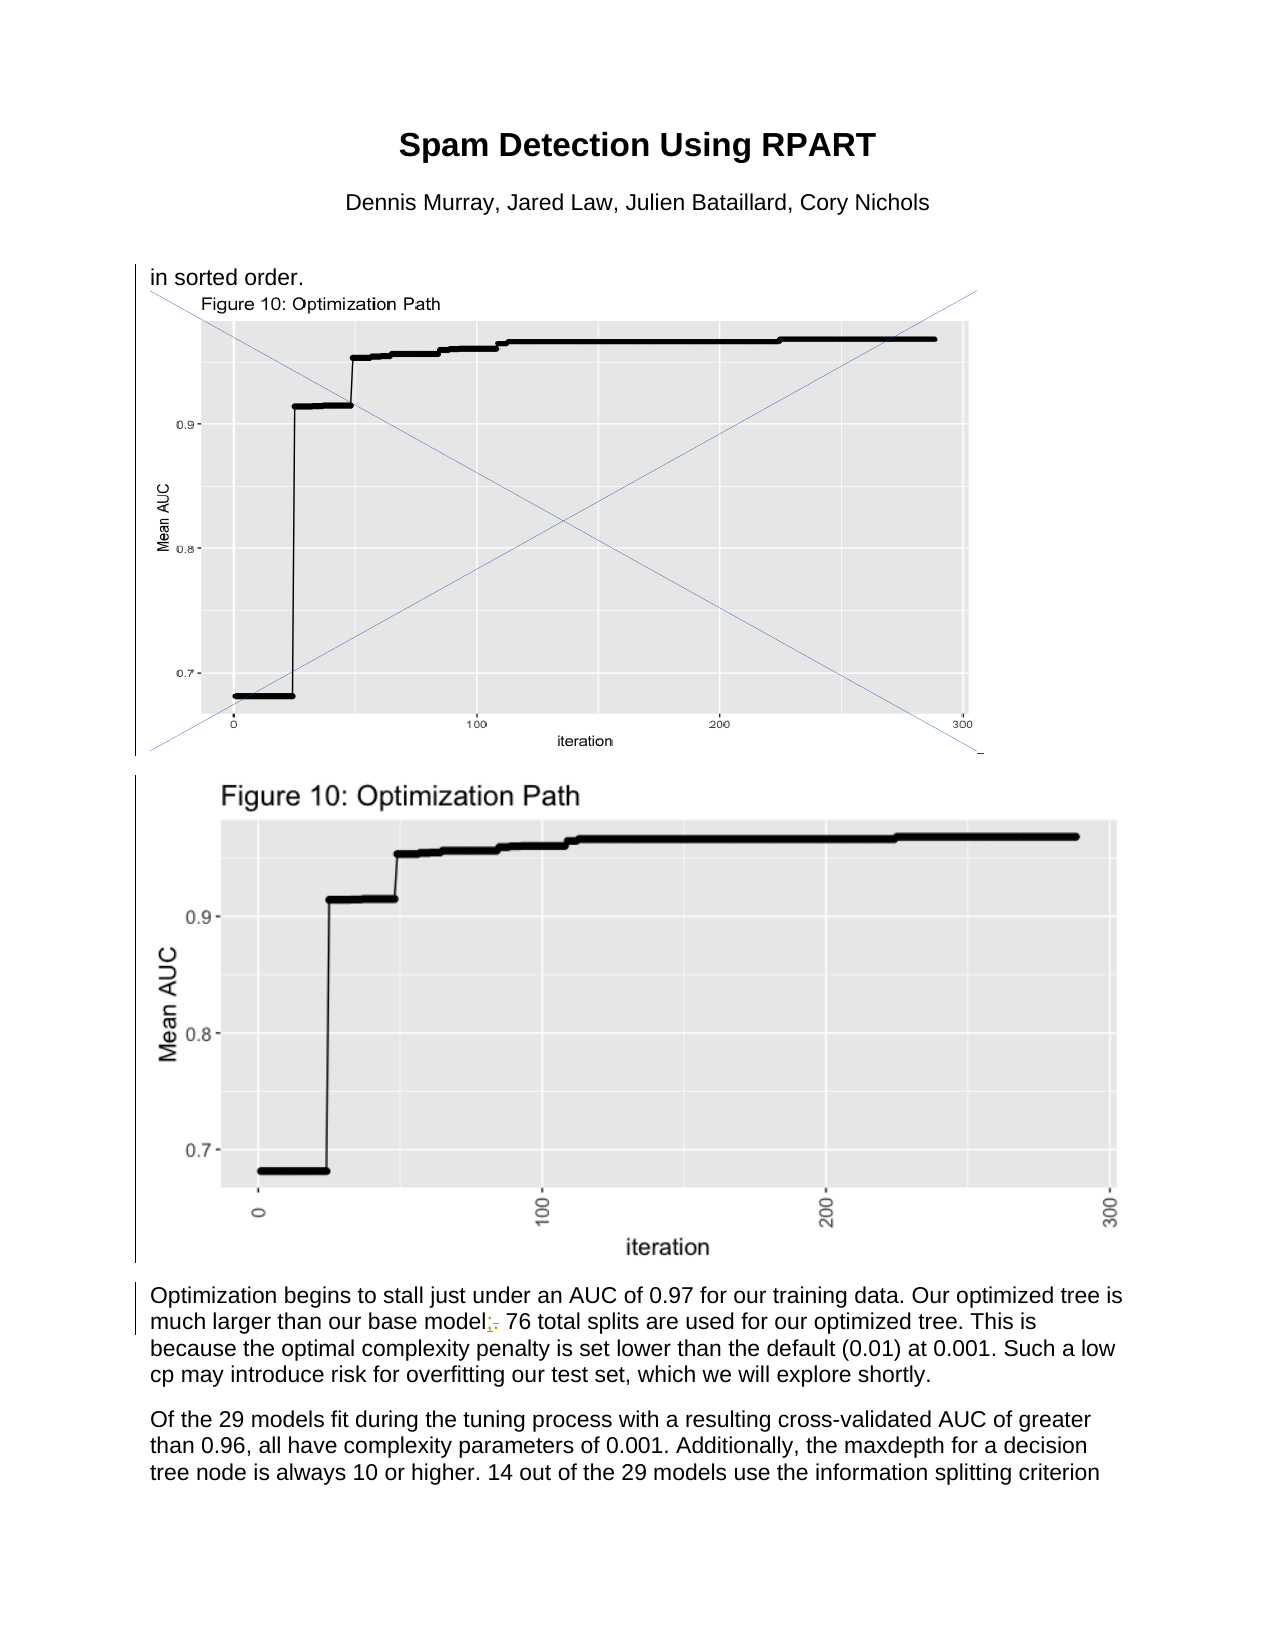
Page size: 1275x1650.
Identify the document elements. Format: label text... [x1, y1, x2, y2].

picture [150, 292, 561, 750]
picture [566, 292, 977, 750]
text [150, 1406, 1125, 1485]
picture [151, 290, 976, 520]
text Optimization begins to stall just under an AUC of 0.97 for our training data. Our optimized tree is much larger than our base model 76 total splits are used for our optimized tree. This is because the optimal complexity penalty is set lower than the default (0.01) at 0.001. Such a low cp may introduce risk for overfitting our test set, which we will explore shortly. [150, 1282, 1125, 1387]
picture [150, 775, 1125, 1264]
picture [151, 522, 976, 752]
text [150, 264, 1125, 756]
